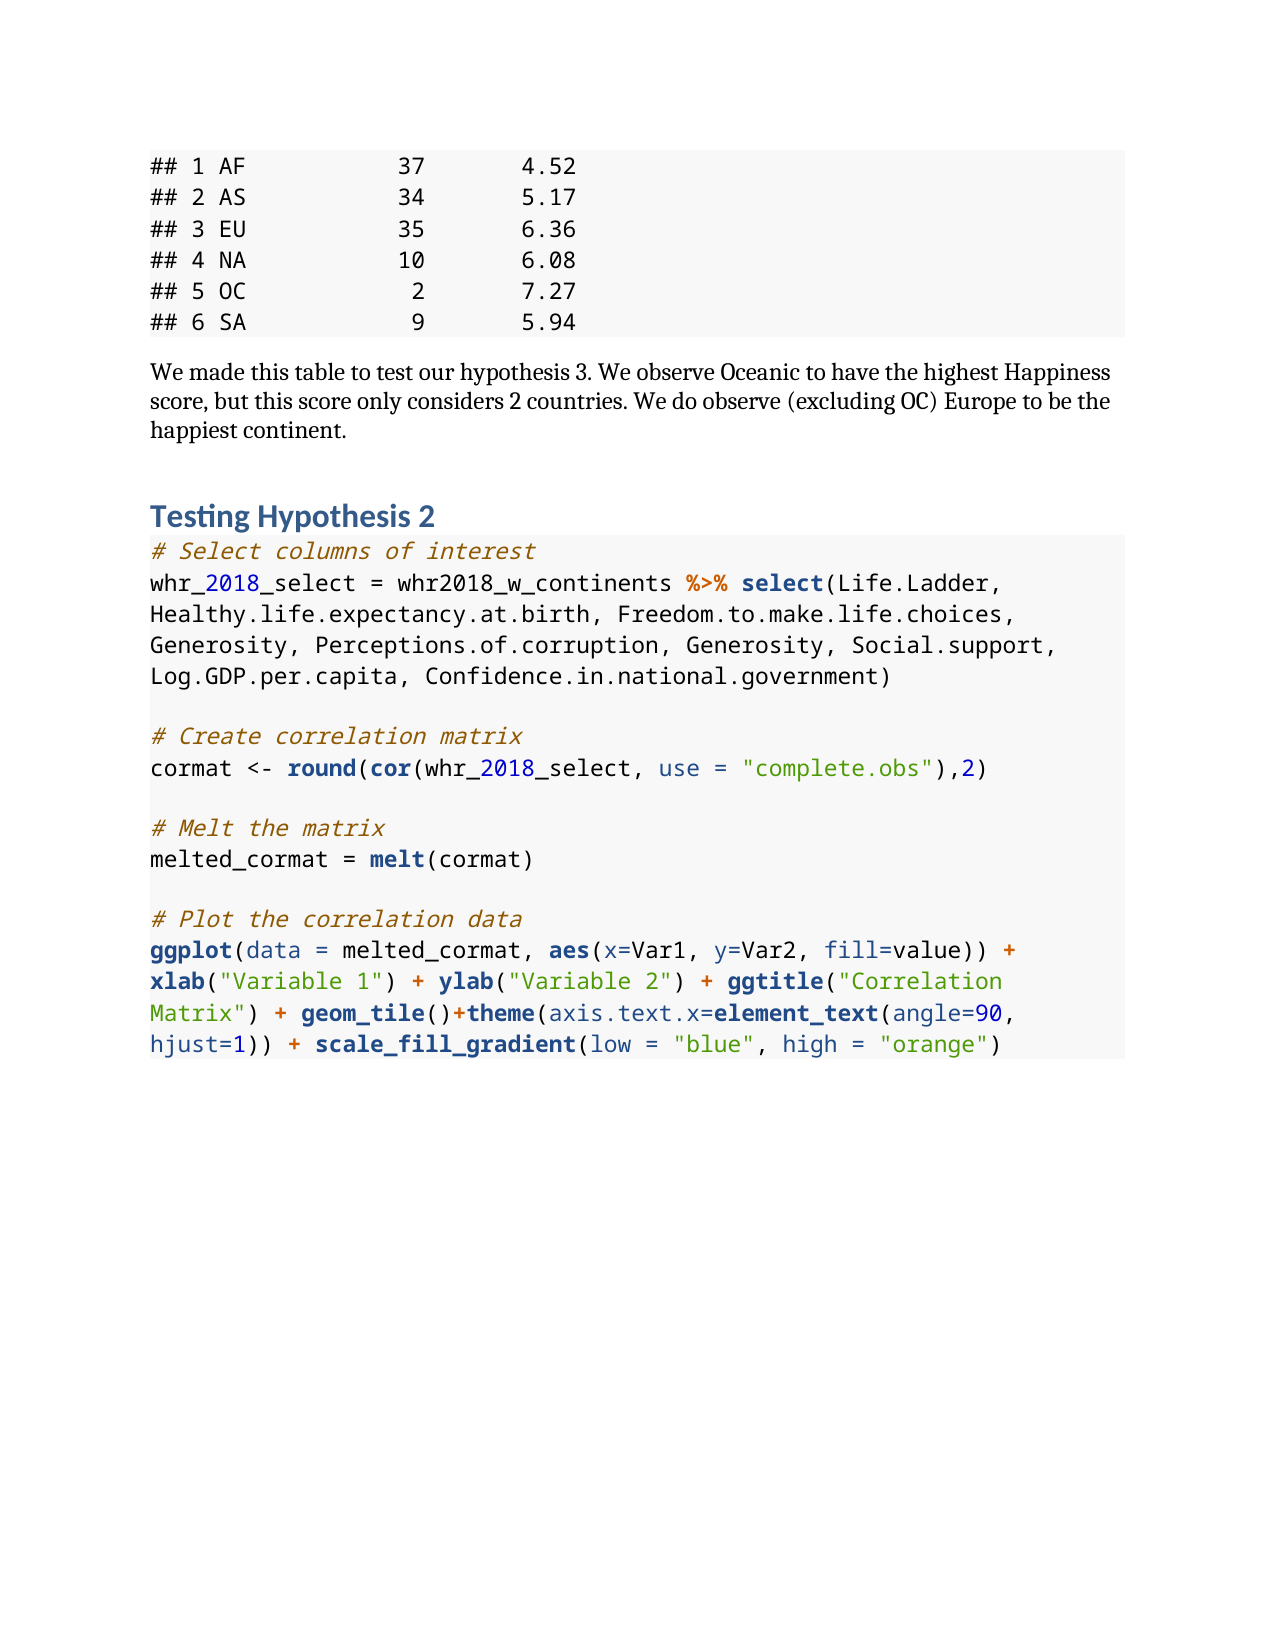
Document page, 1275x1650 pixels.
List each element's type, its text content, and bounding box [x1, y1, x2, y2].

subtitle Testing Hypothesis 2 [150, 494, 1125, 535]
text We made this table to test our hypothesis 3. We observe Oceanic to have the highest Happiness score, but this score only considers 2 countries. We do observe (excluding OC) Europe to be the happiest continent. [150, 358, 1125, 444]
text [150, 150, 1125, 337]
text # Select columns of interest whr_2018_select = whr2018_w_continents %>% select(Life.Ladder, Healthy.life.expectancy.at.birth, Freedom.to.make.life.choices, Generosity, Perceptions.of.corruption, Generosity, Social.support, Log.GDP.per.capita, Confidence.in.national.government) # Create correlation matrix cormat <- round(cor(whr_2018_select, use = "complete.obs"),2) # Melt the matrix melted_cormat = melt(cormat) # Plot the correlation data ggplot(data = melted_cormat, aes(x=Var1, y=Var2, fill=value)) + xlab("Variable 1") + ylab("Variable 2") + ggtitle("Correlation Matrix") + geom_tile()+theme(axis.text.x=element_text(angle=90, hjust=1)) + scale_fill_gradient(low = "blue", high = "orange") [150, 535, 1125, 1059]
